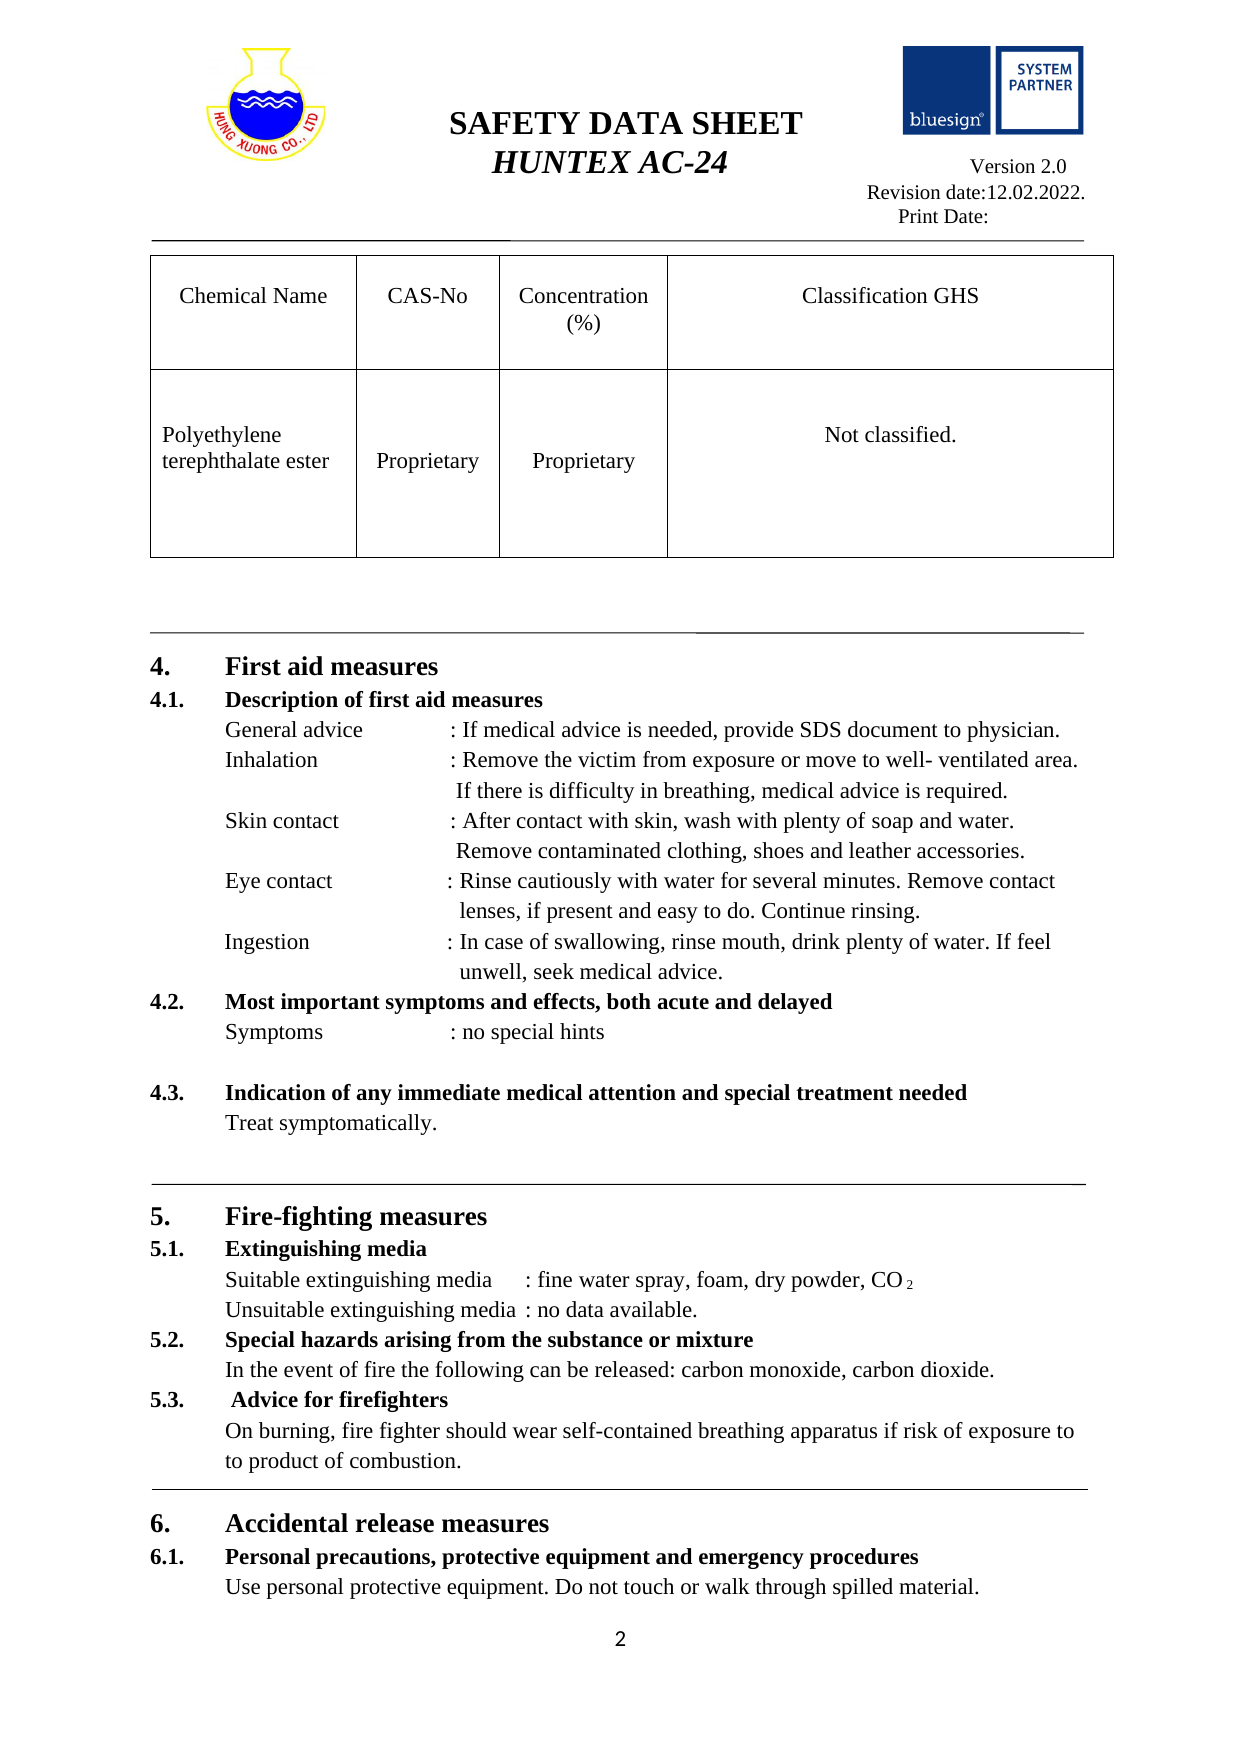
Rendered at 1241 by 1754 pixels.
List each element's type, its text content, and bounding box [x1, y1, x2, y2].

text Remove contaminated clothing, shoes and leather accessories. [150, 837, 1090, 863]
table_cell Not classified. [668, 421, 1113, 557]
table_header Concentration (%) [500, 256, 667, 369]
text 4.3. Indication of any immediate medical attention and special treatment needed [150, 1079, 1090, 1105]
table_cell Proprietary [357, 421, 499, 557]
text Skin contact : After contact with skin, wash with plenty of soap and water. [150, 807, 1090, 833]
text Symptoms : no special hints [150, 1018, 1090, 1045]
text 5. Fire-fighting measures [150, 1200, 1090, 1231]
picture [902, 46, 1084, 135]
text 5.3. Advice for firefighters [150, 1386, 1090, 1413]
text 5.2. Special hazards arising from the substance or mixture [150, 1326, 1090, 1352]
text 6. Accidental release measures [150, 1507, 1090, 1538]
text 4.1. Description of first aid measures [150, 686, 1090, 712]
table_cell [357, 370, 499, 421]
text Treat symptomatically. [150, 1109, 1090, 1135]
text Use personal protective equipment. Do not touch or walk through spilled material. [150, 1573, 1090, 1599]
text Suitable extinguishing media : fine water spray, foam, dry powder, CO 2 [175, 1266, 1090, 1292]
text On burning, fire fighter should wear self-contained breathing apparatus if risk of exposure to [150, 1417, 1090, 1443]
text If there is difficulty in breathing, medical advice is required. [175, 777, 1090, 803]
text Unsuitable extinguishing media : no data available. [150, 1296, 1090, 1322]
table_cell Proprietary [500, 421, 667, 557]
text General advice : If medical advice is needed, provide SDS document to physician. [150, 716, 1090, 743]
table_cell [500, 370, 667, 421]
table_cell [668, 370, 1113, 421]
table_header Classification GHS [668, 256, 1113, 369]
text 4.2. Most important symptoms and effects, both acute and delayed [150, 988, 1090, 1014]
text Eye contact : Rinse cautiously with water for several minutes. Remove contact lenses, if present and easy to do. Continue rinsing. [225, 867, 1090, 924]
text Ingestion : In case of swallowing, rinse mouth, drink plenty of water. If feel unwell, seek medical advice. [150, 928, 1090, 984]
text Inhalation : Remove the victim from exposure or move to well- ventilated area. [150, 747, 1090, 773]
table_header CAS-No [357, 256, 499, 369]
text 6.1. Personal precautions, protective equipment and emergency procedures [150, 1543, 1090, 1569]
table_cell Polyethylene terephthalate ester [151, 421, 356, 557]
text 5.1. Extinguishing media [150, 1235, 1090, 1262]
text In the event of fire the following can be released: carbon monoxide, carbon dioxide. [150, 1356, 1090, 1383]
text 4. First aid measures [150, 650, 1090, 682]
table_header Chemical Name [151, 256, 356, 369]
text to product of combustion. [150, 1447, 1090, 1473]
picture [206, 48, 325, 161]
table_cell [151, 370, 356, 421]
